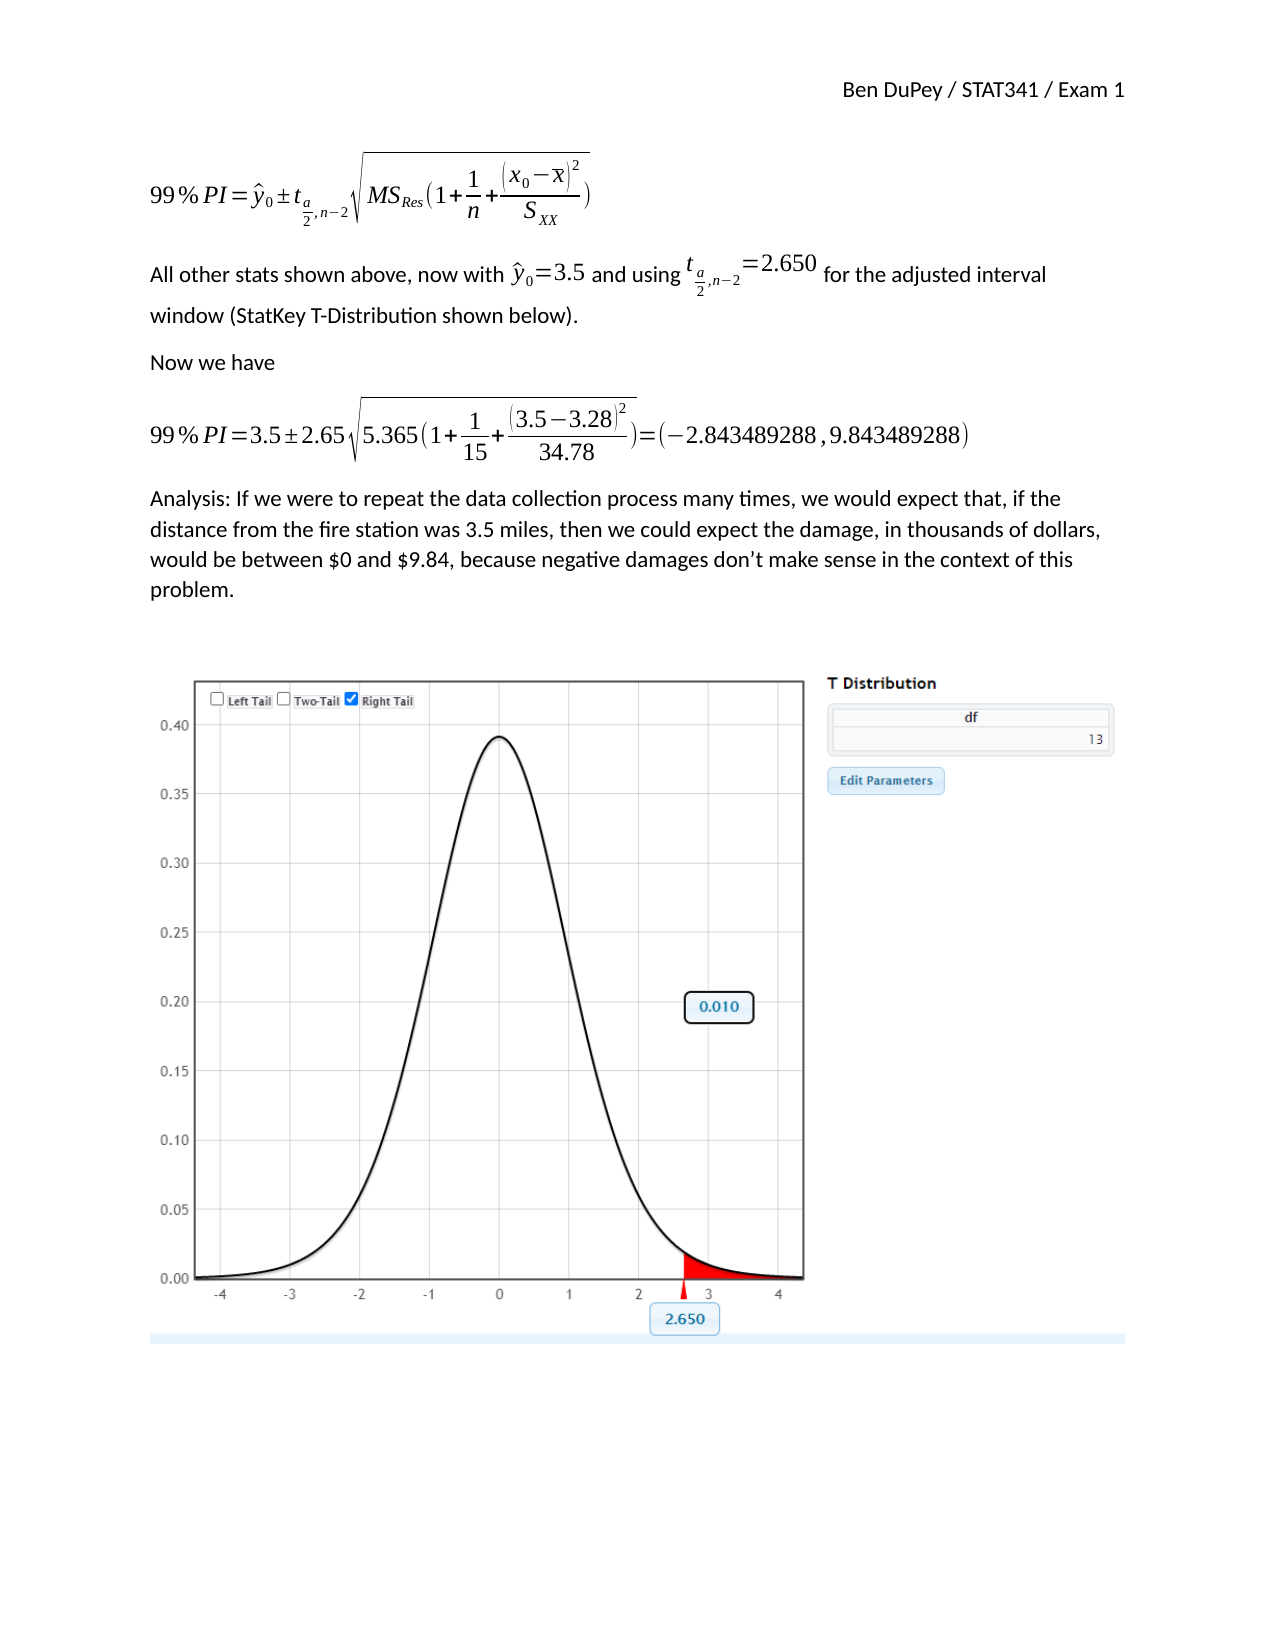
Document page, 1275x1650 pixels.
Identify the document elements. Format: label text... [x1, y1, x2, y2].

text Analysis: If we were to repeat the data collection process many times, we would expect that, if the distance from the fire station was 3.5 miles, then we could expect the damage, in thousands of dollars, would be between $0 and $9.84, because negative damages don’t make sense in the context of this problem. [150, 484, 1125, 603]
picture [150, 668, 1125, 1344]
text All other stats shown above, now with and using for the adjusted interval window (StatKey T-Distribution shown below). [150, 249, 1125, 329]
text Now we have [150, 348, 1125, 376]
